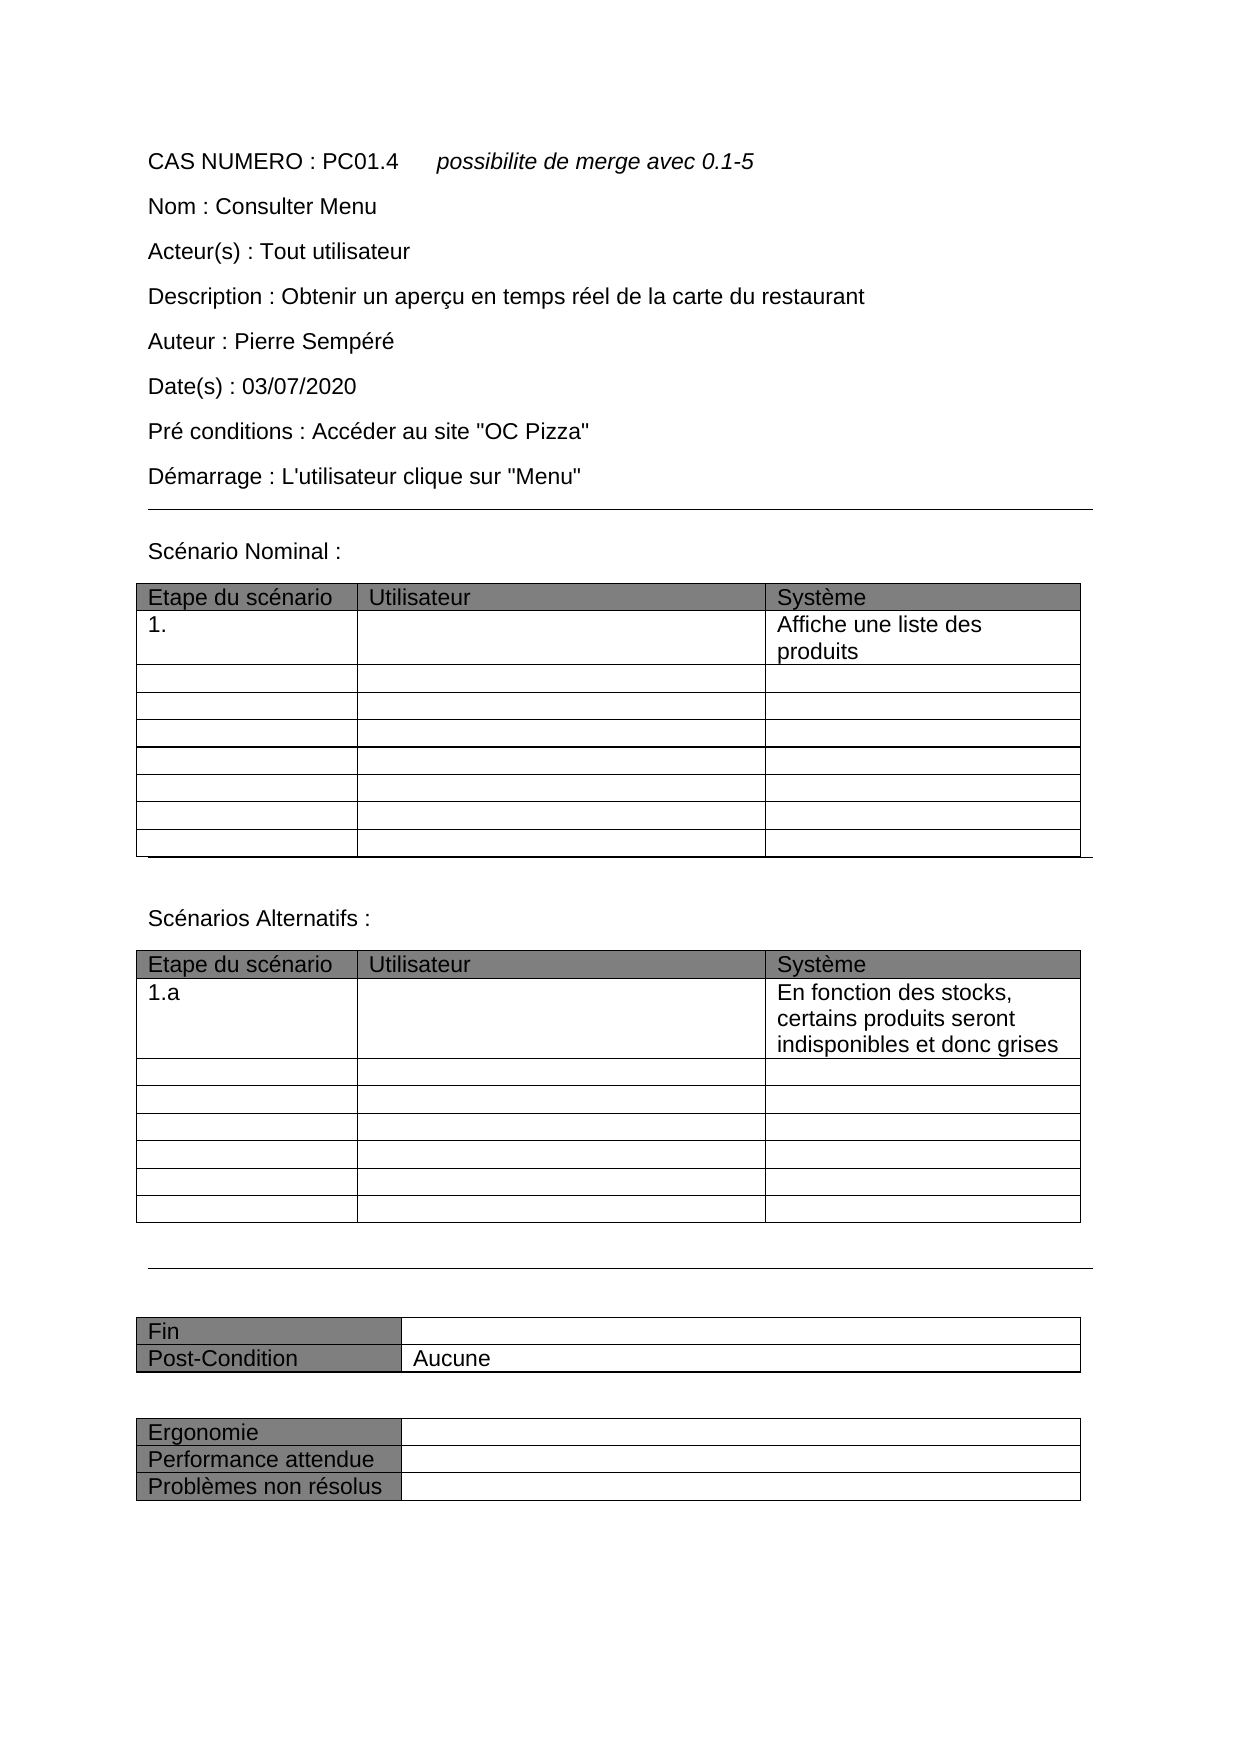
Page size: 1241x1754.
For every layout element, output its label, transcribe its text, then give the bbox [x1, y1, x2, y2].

table_cell [358, 1196, 765, 1222]
table_cell [137, 665, 357, 692]
table_header Système [766, 584, 1080, 610]
text Nom : Consulter Menu [148, 193, 1093, 219]
text CAS NUMERO : PC01.4 possibilite de merge avec 0.1-5 [148, 148, 1093, 174]
table_cell [766, 1114, 1080, 1140]
table_cell Performance attendue [137, 1446, 401, 1472]
table_header Système [766, 951, 1080, 978]
text Scénario Nominal : [148, 510, 1093, 564]
text Démarrage : L'utilisateur clique sur "Menu" [148, 463, 1093, 490]
table_cell [137, 1169, 357, 1195]
table_header Etape du scénario [137, 951, 357, 978]
table_cell Problèmes non résolus [137, 1473, 401, 1500]
table_cell [358, 748, 765, 774]
table_header Utilisateur [358, 584, 765, 610]
table_cell [766, 1141, 1080, 1167]
table_cell [358, 720, 765, 746]
table_cell [766, 1086, 1080, 1113]
text Acteur(s) : Tout utilisateur [148, 238, 1093, 264]
table_cell 1.a [137, 979, 357, 1058]
table_cell [137, 1059, 357, 1085]
table_cell [766, 693, 1080, 719]
table_cell Affiche une liste des produits [766, 611, 1080, 664]
table_cell Post-Condition [137, 1345, 401, 1371]
table_header Utilisateur [358, 951, 765, 978]
table_cell En fonction des stocks, certains produits seront indisponibles et donc grises [766, 979, 1080, 1058]
table_cell [358, 1086, 765, 1113]
table_cell [358, 979, 765, 1058]
text Pré conditions : Accéder au site "OC Pizza" [148, 418, 1093, 444]
text Description : Obtenir un aperçu en temps réel de la carte du restaurant [148, 283, 1093, 309]
table_cell [358, 1169, 765, 1195]
table_cell [137, 693, 357, 719]
table_header Fin [137, 1318, 401, 1344]
table_header Etape du scénario [137, 584, 357, 610]
table_cell [137, 802, 357, 828]
text Auteur : Pierre Sempéré [148, 328, 1093, 354]
table_cell [766, 802, 1080, 828]
table_cell [766, 1196, 1080, 1222]
table_cell [358, 1114, 765, 1140]
table_cell [766, 720, 1080, 746]
table_cell [766, 665, 1080, 692]
text Date(s) : 03/07/2020 [148, 373, 1093, 399]
table_cell [766, 1059, 1080, 1085]
table_cell [358, 1141, 765, 1167]
table_cell [766, 1169, 1080, 1195]
table_header [402, 1318, 1080, 1344]
table_cell [358, 693, 765, 719]
table_cell [137, 775, 357, 801]
table_cell [358, 775, 765, 801]
table_cell [766, 775, 1080, 801]
table_cell [358, 611, 765, 664]
table_cell [358, 802, 765, 828]
table_cell [766, 830, 1080, 856]
table_header [402, 1419, 1080, 1445]
table_cell [358, 830, 765, 856]
table_cell 1. [137, 611, 357, 664]
table_cell Aucune [402, 1345, 1080, 1371]
table_cell [358, 665, 765, 692]
table_cell [137, 720, 357, 746]
table_cell [137, 1086, 357, 1113]
table_cell [137, 1196, 357, 1222]
table_cell [358, 1059, 765, 1085]
table_cell [137, 748, 357, 774]
table_cell [402, 1446, 1080, 1472]
table_header Ergonomie [137, 1419, 401, 1445]
text Scénarios Alternatifs : [148, 902, 1093, 932]
table_cell [766, 748, 1080, 774]
table_cell [137, 1141, 357, 1167]
table_cell [137, 1114, 357, 1140]
table_cell [137, 830, 357, 856]
table_cell [402, 1473, 1080, 1500]
